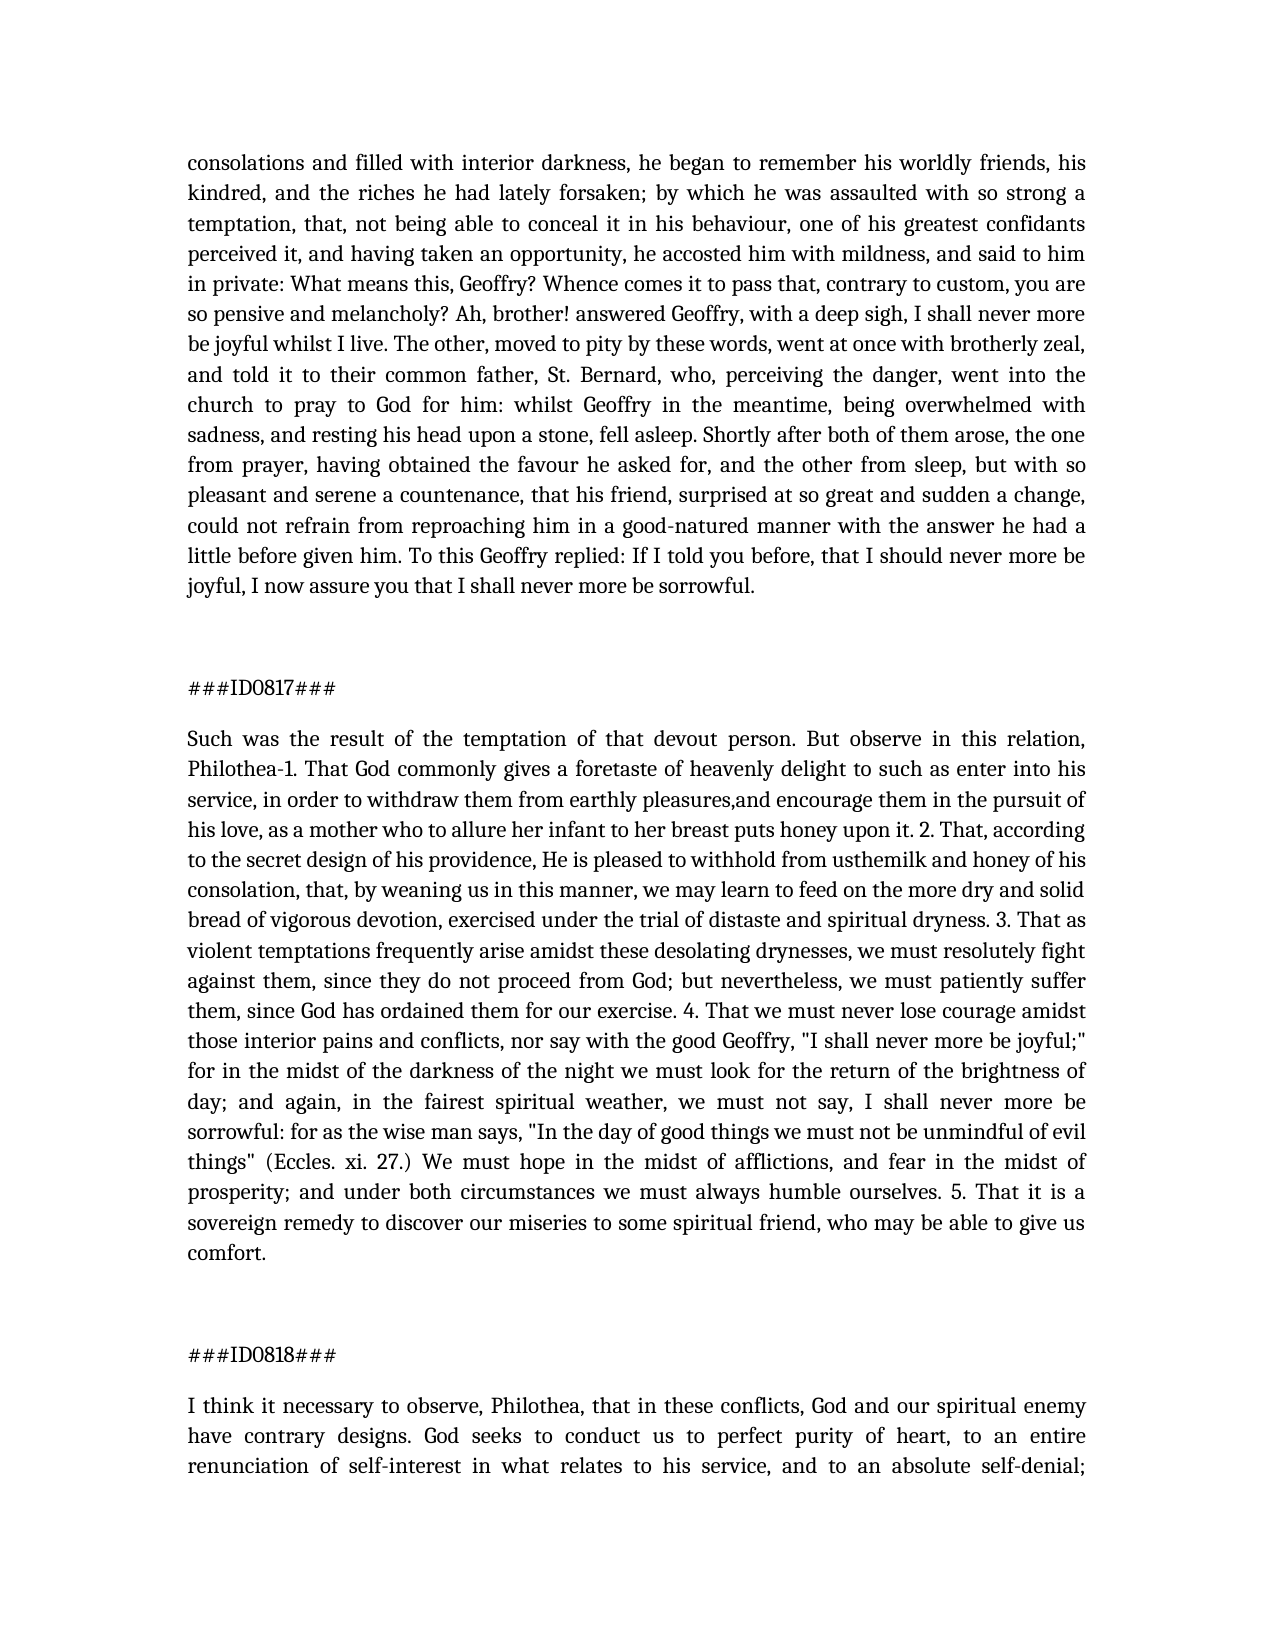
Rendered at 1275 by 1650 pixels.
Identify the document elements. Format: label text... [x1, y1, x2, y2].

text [187, 150, 1087, 599]
text ###ID0818### [187, 1342, 1087, 1368]
text ###ID0817### [187, 675, 1087, 701]
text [187, 1393, 1087, 1479]
text Such was the result of the temptation of that devout person. But observe in this relation, Philothea-1. That God commonly gives a foretaste of heavenly delight to such as enter into his service, in order to withdraw them from earthly pleasures,and encourage them in the pursuit of his love, as a mother who to allure her infant to her breast puts honey upon it. 2. That, according to the secret design of his providence, He is pleased to withhold from usthemilk and honey of his consolation, that, by weaning us in this manner, we may learn to feed on the more dry and solid bread of vigorous devotion, exercised under the trial of distaste and spiritual dryness. 3. That as violent temptations frequently arise amidst these desolating drynesses, we must resolutely fight against them, since they do not proceed from God; but nevertheless, we must patiently suffer them, since God has ordained them for our exercise. 4. That we must never lose courage amidst those interior pains and conflicts, nor say with the good Geoffry, "I shall never more be joyful;" for in the midst of the darkness of the night we must look for the return of the brightness of day; and again, in the fairest spiritual weather, we must not say, I shall never more be sorrowful: for as the wise man says, "In the day of good things we must not be unmindful of evil things" (Eccles. xi. 27.) We must hope in the midst of afflictions, and fear in the midst of prosperity; and under both circumstances we must always humble ourselves. 5. That it is a sovereign remedy to discover our miseries to some spiritual friend, who may be able to give us comfort. [187, 726, 1087, 1266]
